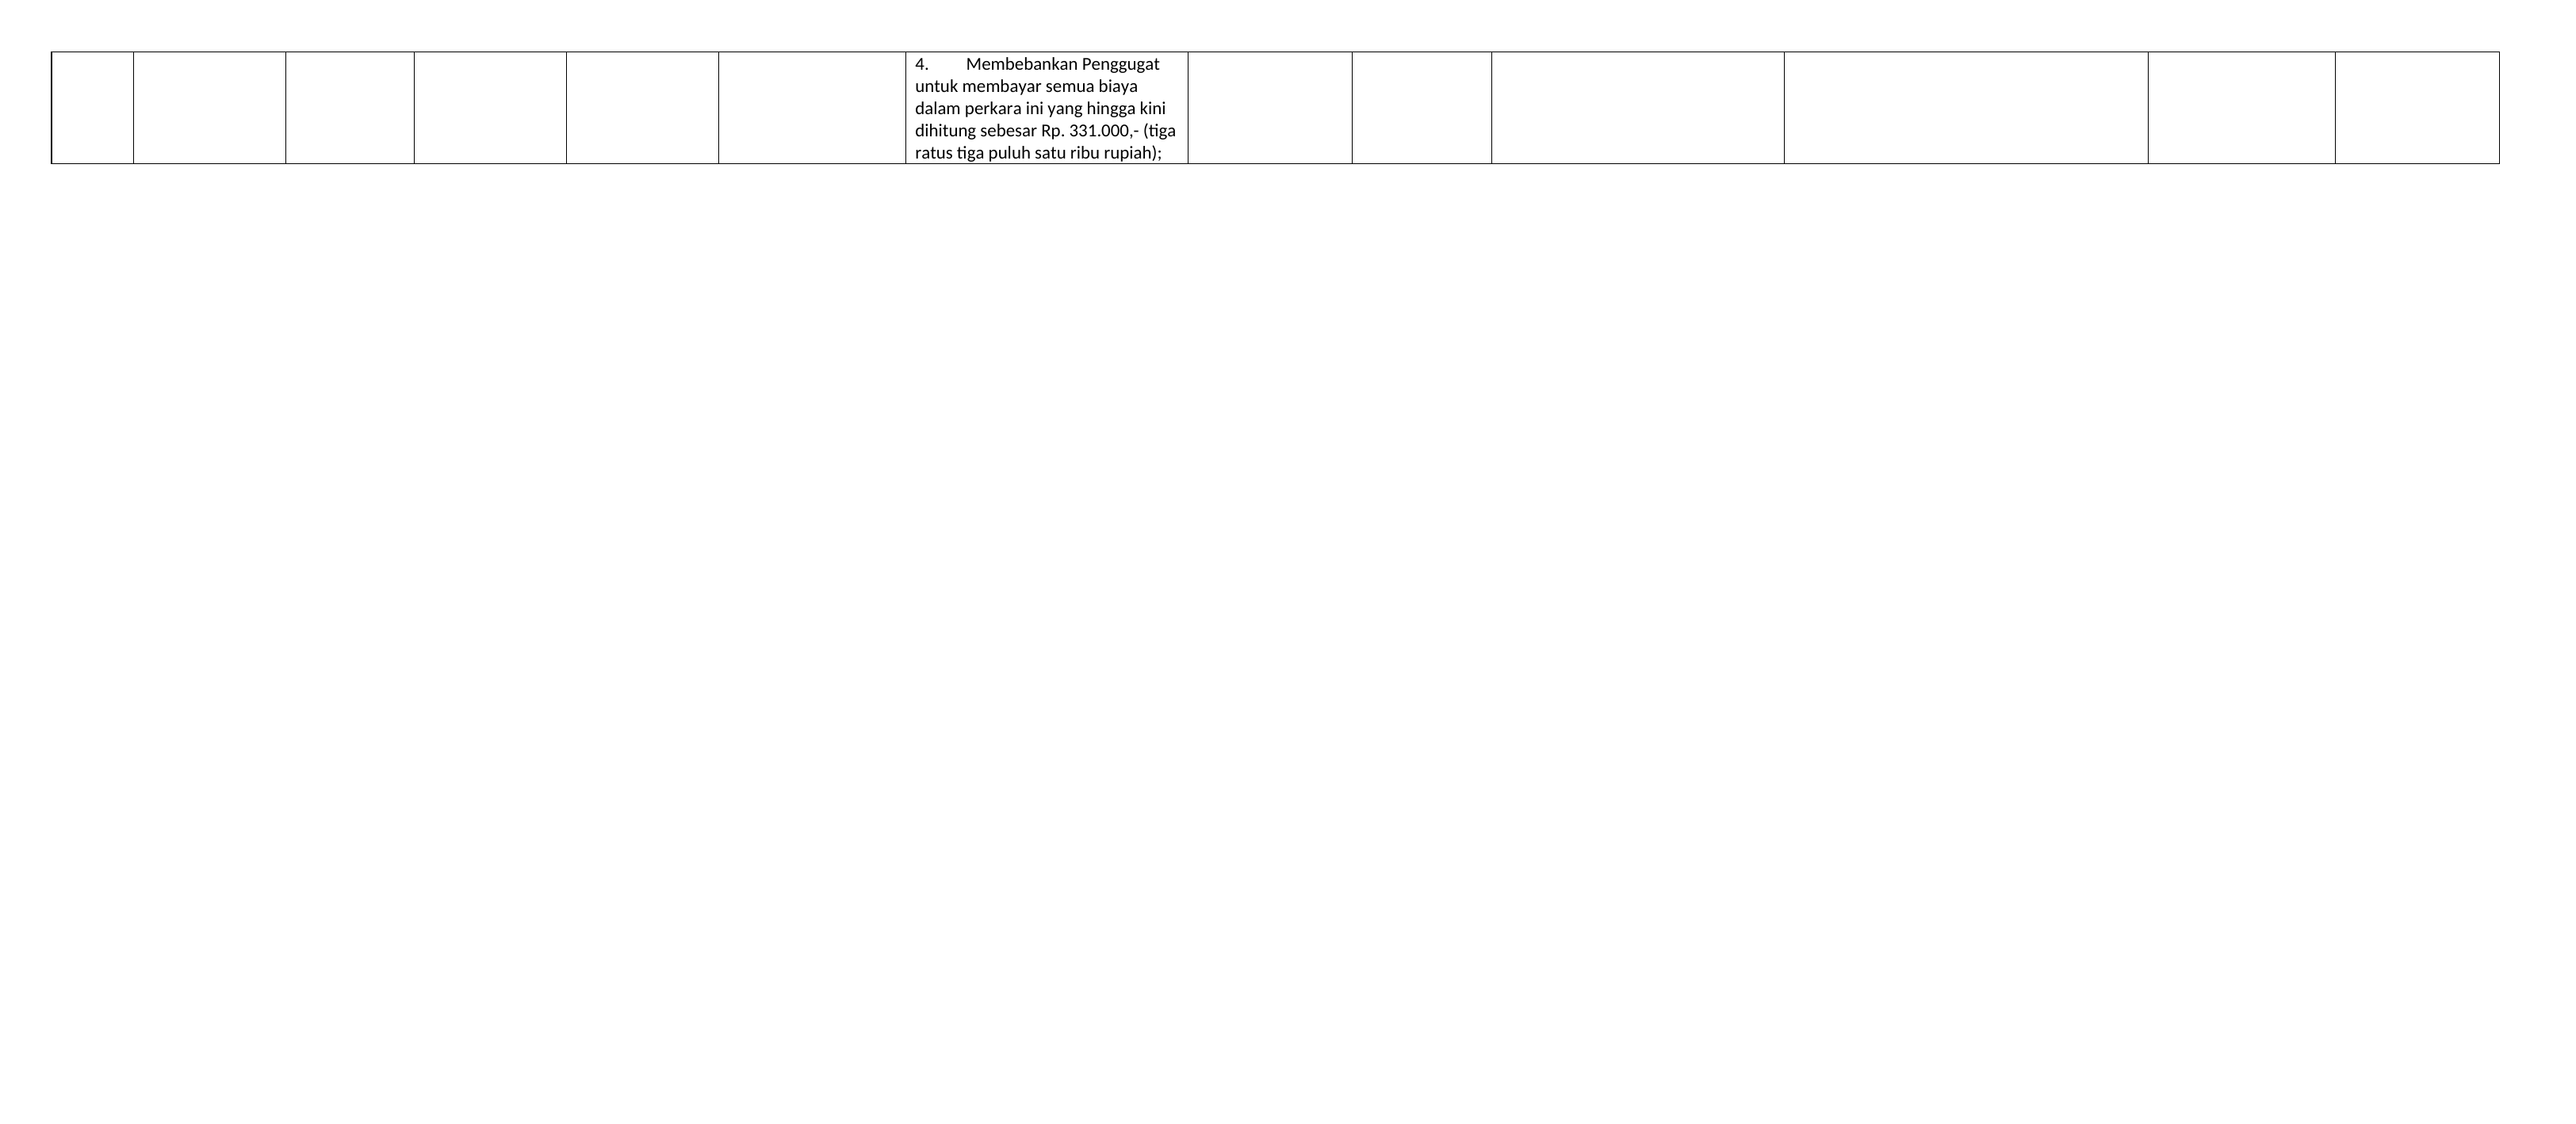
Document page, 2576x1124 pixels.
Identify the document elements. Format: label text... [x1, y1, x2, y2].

table_cell [1785, 52, 2148, 163]
table_cell [719, 52, 905, 163]
table_cell [415, 52, 566, 163]
table_cell [1188, 52, 1352, 163]
table_cell [1353, 52, 1491, 163]
table_cell [2336, 52, 2499, 163]
table_cell [567, 52, 718, 163]
table_cell [134, 52, 285, 163]
table_cell [2149, 52, 2335, 163]
table_cell [286, 52, 414, 163]
table_cell [1492, 52, 1784, 163]
table_cell [52, 52, 133, 163]
